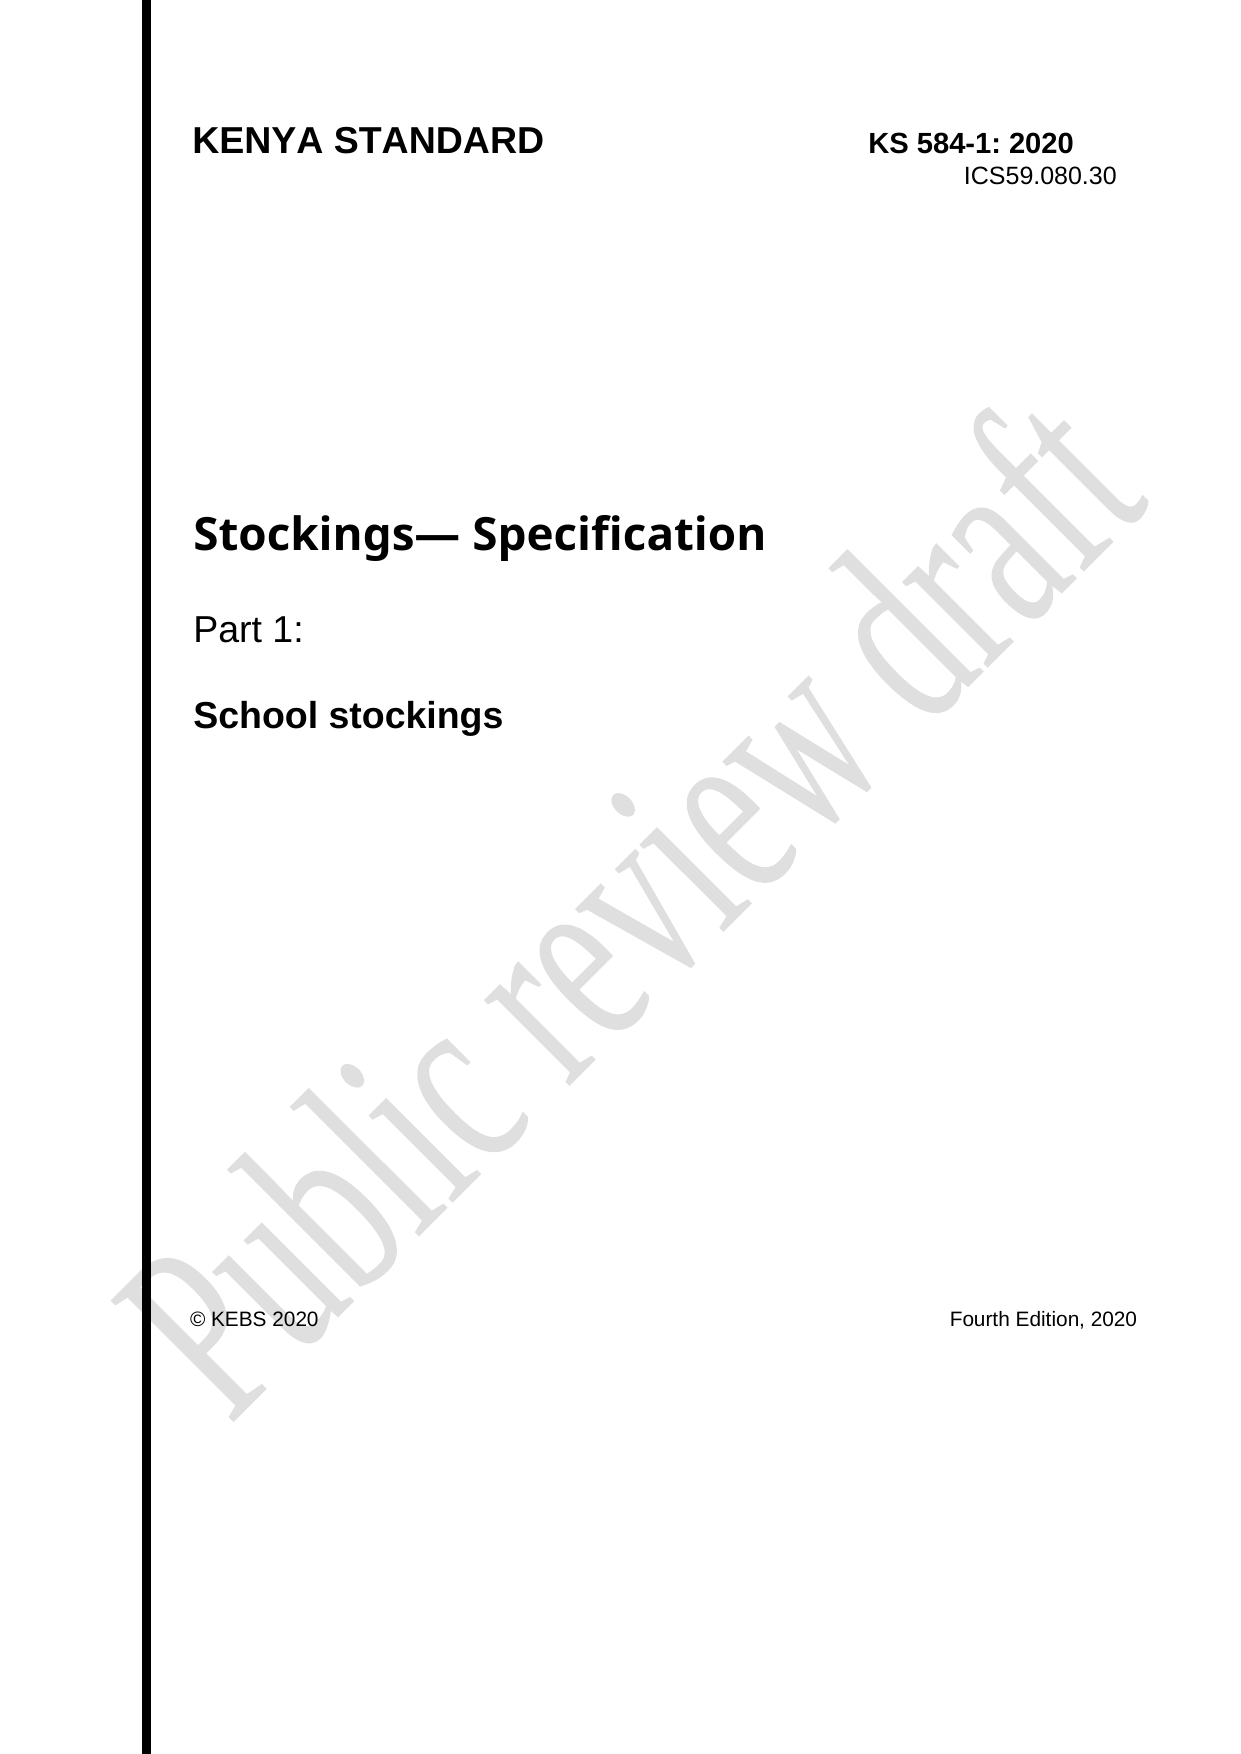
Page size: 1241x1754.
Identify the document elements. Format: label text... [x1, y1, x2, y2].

text School stockings [193, 693, 1137, 736]
text Part 1: [193, 607, 1137, 650]
text Stockings— Specification [193, 501, 1137, 564]
text © KEBS 2020 Fourth Edition, 2020 [103, 1307, 1137, 1331]
